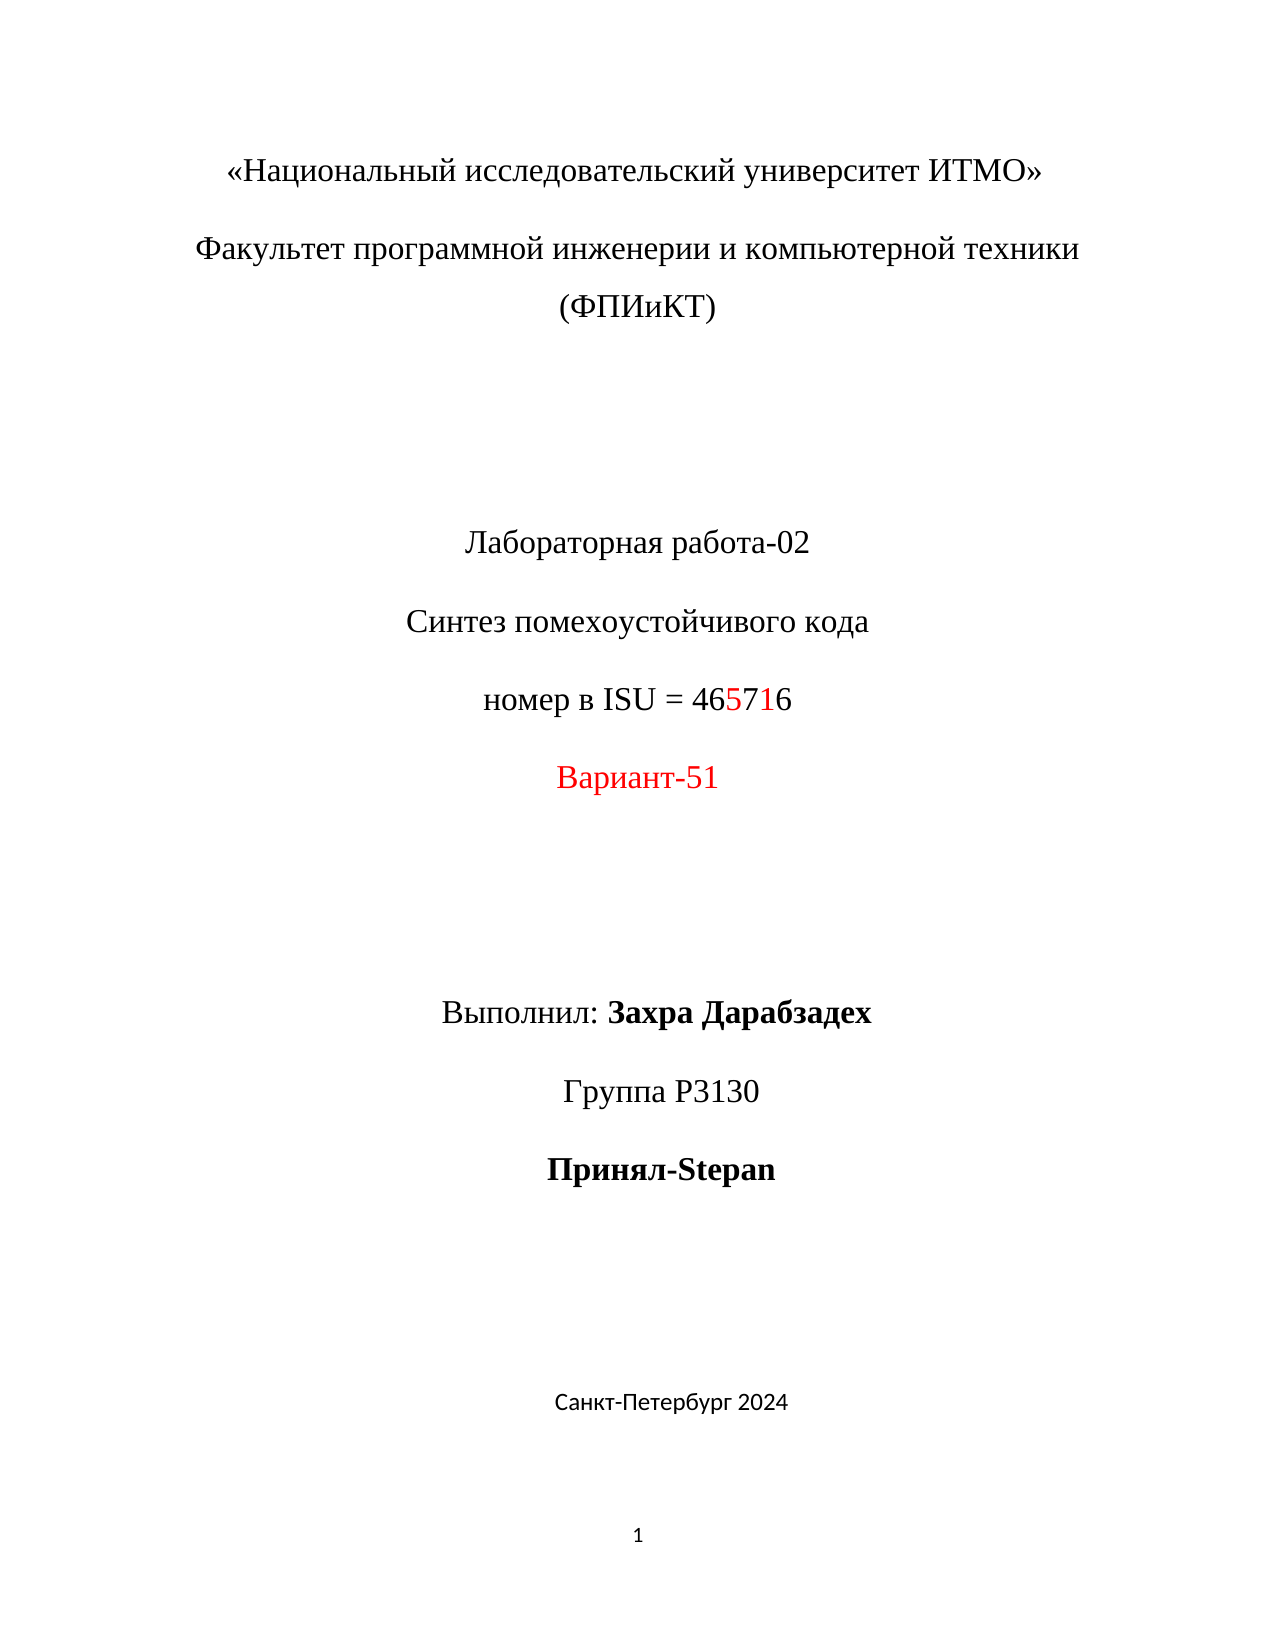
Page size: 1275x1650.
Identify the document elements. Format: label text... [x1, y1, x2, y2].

text Санкт-Петербург 2024 [150, 1386, 1125, 1417]
text Лабораторная работа-02 [150, 523, 1125, 561]
text Факультет программной инженерии и компьютерной техники (ФПИиКТ) [150, 228, 1125, 324]
text номер в ISU = 465716 [150, 679, 1125, 718]
text «Национальный исследовательский университет ИТМО» [150, 150, 1069, 188]
text Вариант-51 [150, 758, 1125, 796]
text Синтез помехоустойчивого кода [150, 601, 1125, 639]
text Принял-Stepan [150, 1149, 1172, 1188]
text Выполнил: Захра Дарабзадех [150, 993, 1163, 1031]
text Группа P3130 [150, 1071, 1172, 1109]
